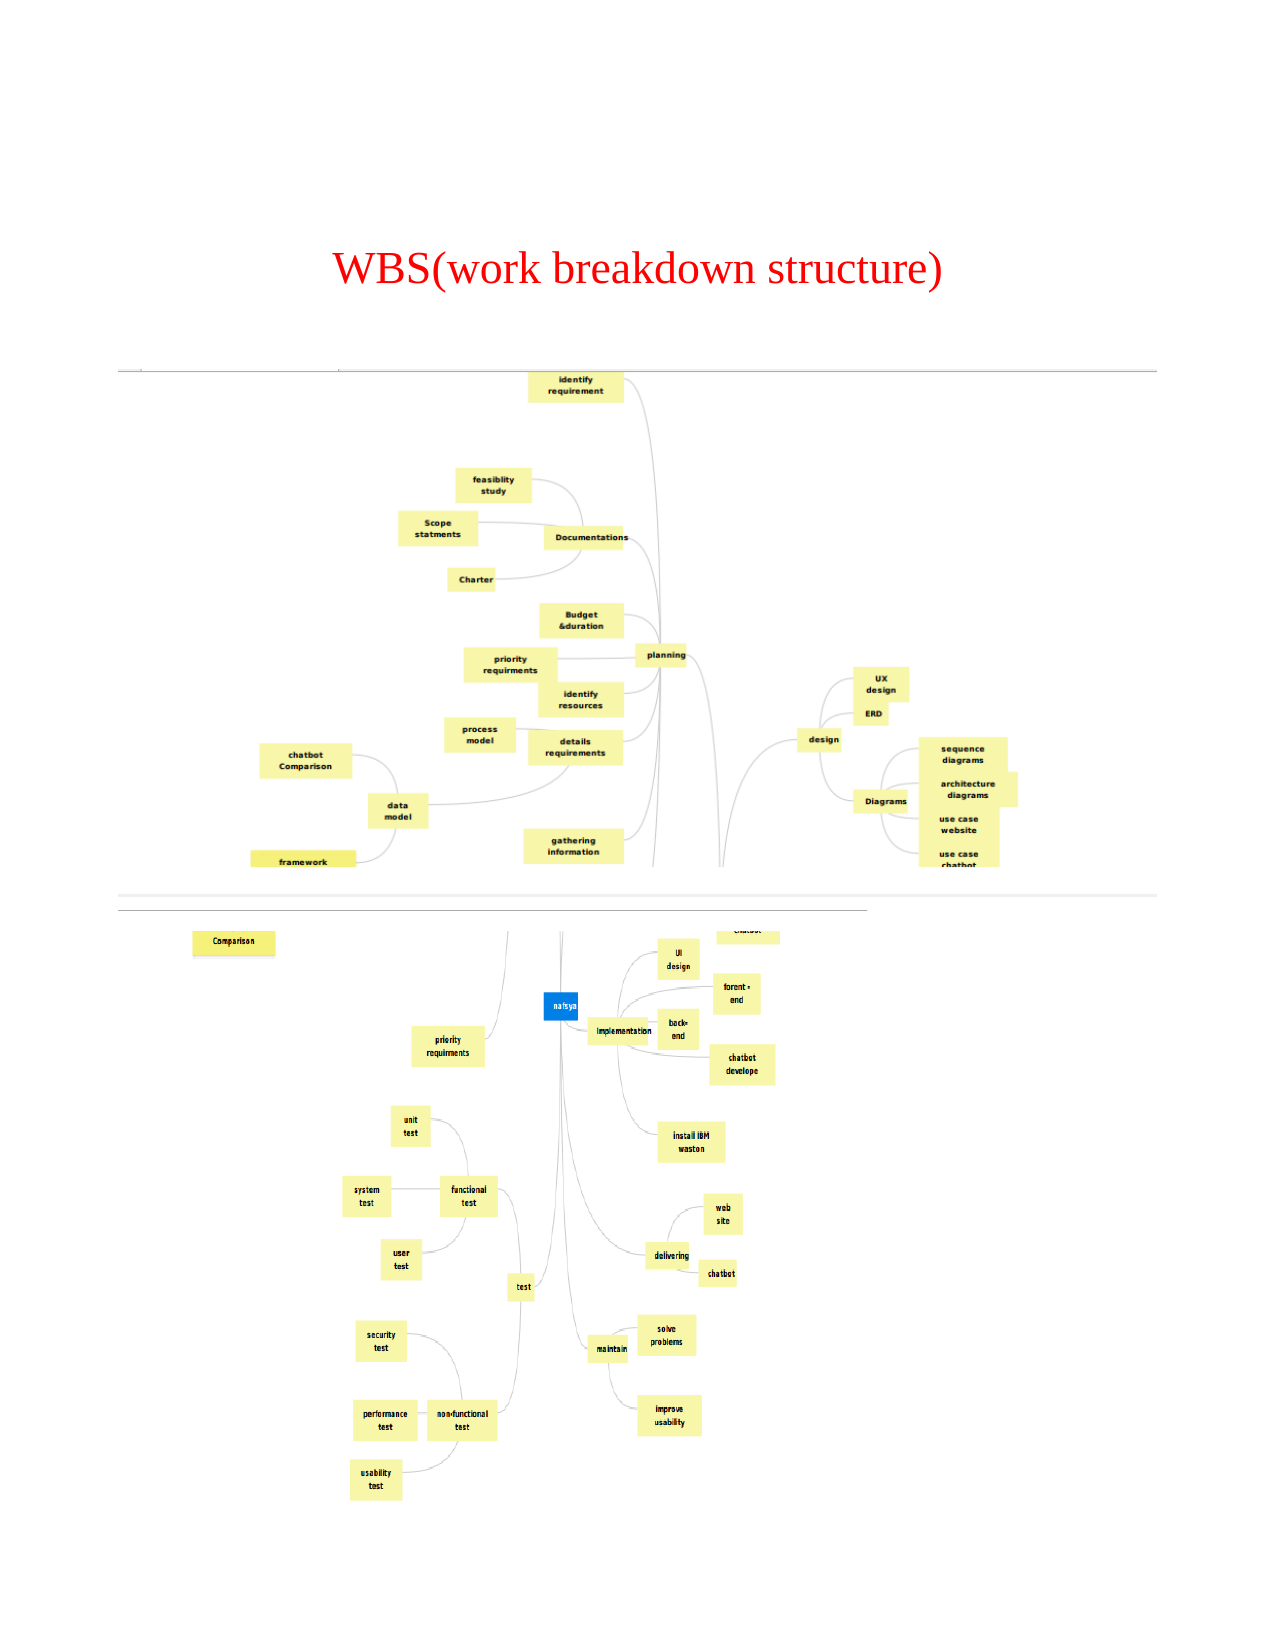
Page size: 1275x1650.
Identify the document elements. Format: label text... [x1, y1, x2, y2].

picture [118, 369, 1157, 897]
picture [118, 910, 868, 1511]
text WBS(work breakdown structure) [118, 240, 1157, 293]
